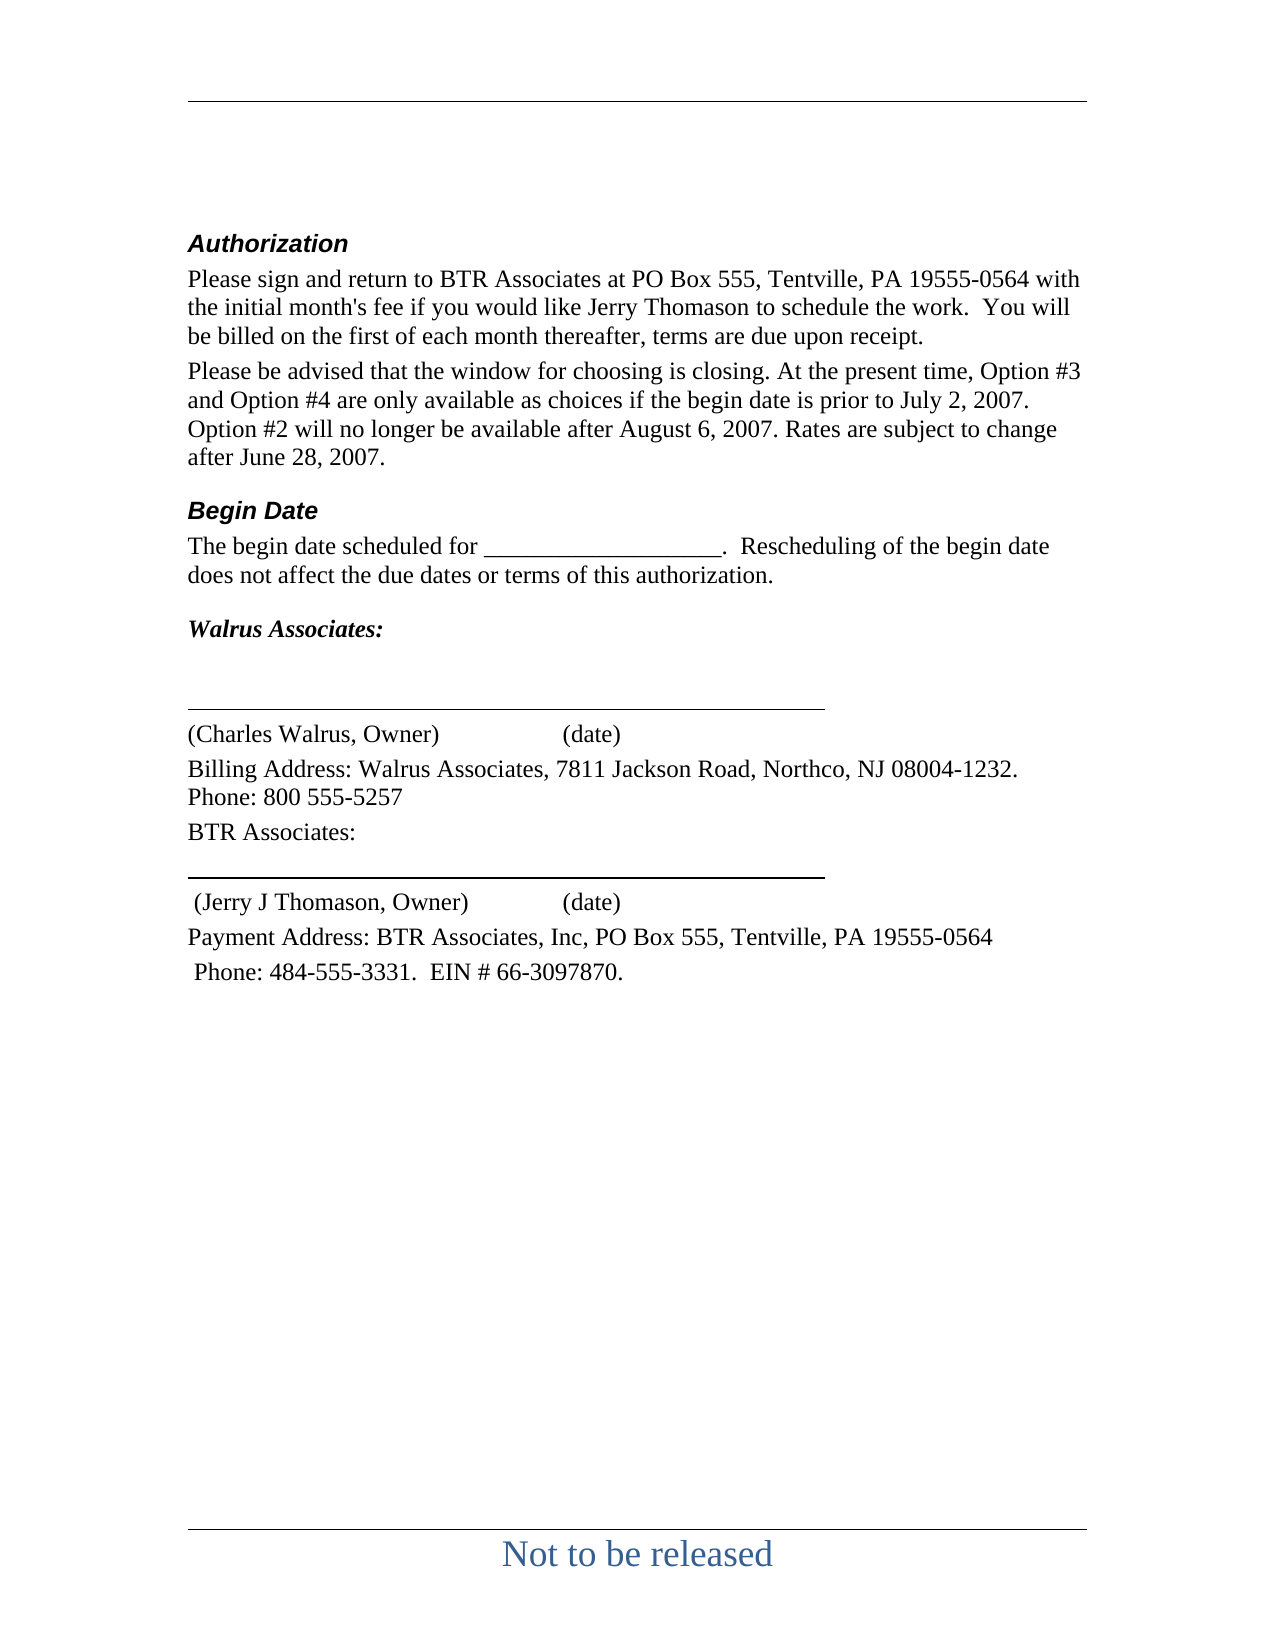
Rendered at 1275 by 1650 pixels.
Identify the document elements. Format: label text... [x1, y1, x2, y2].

subtitle Walrus Associates: [187, 614, 1087, 642]
text (Jerry J Thomason, Owner) (date) [187, 887, 1087, 916]
subtitle Begin Date [187, 496, 1087, 525]
text Billing Address: Walrus Associates, 7811 Jackson Road, Northco, NJ 08004-1232. Phone: 800 555-5257 [187, 754, 1087, 811]
text Please be advised that the window for choosing is closing. At the present time, Option #3 and Option #4 are only available as choices if the begin date is prior to July 2, 2007. Option #2 will no longer be available after August 6, 2007. Rates are subject to change after June 28, 2007. [187, 356, 1087, 471]
text Payment Address: BTR Associates, Inc, PO Box 555, Tentville, PA 19555-0564 [187, 922, 1087, 951]
text The begin date scheduled for ___________________. Rescheduling of the begin date does not affect the due dates or terms of this authorization. [187, 531, 1087, 589]
subtitle Authorization [187, 229, 1087, 257]
text BTR Associates: [187, 817, 1087, 846]
text (Charles Walrus, Owner) (date) [187, 719, 1087, 747]
text Please sign and return to BTR Associates at PO Box 555, Tentville, PA 19555-0564 with the initial month's fee if you would like to schedule the work. You will be billed on the first of each month thereafter, terms are due upon receipt. [187, 264, 1087, 350]
text Phone: 484-555-3331. EIN # 66-3097870. [187, 957, 1087, 986]
